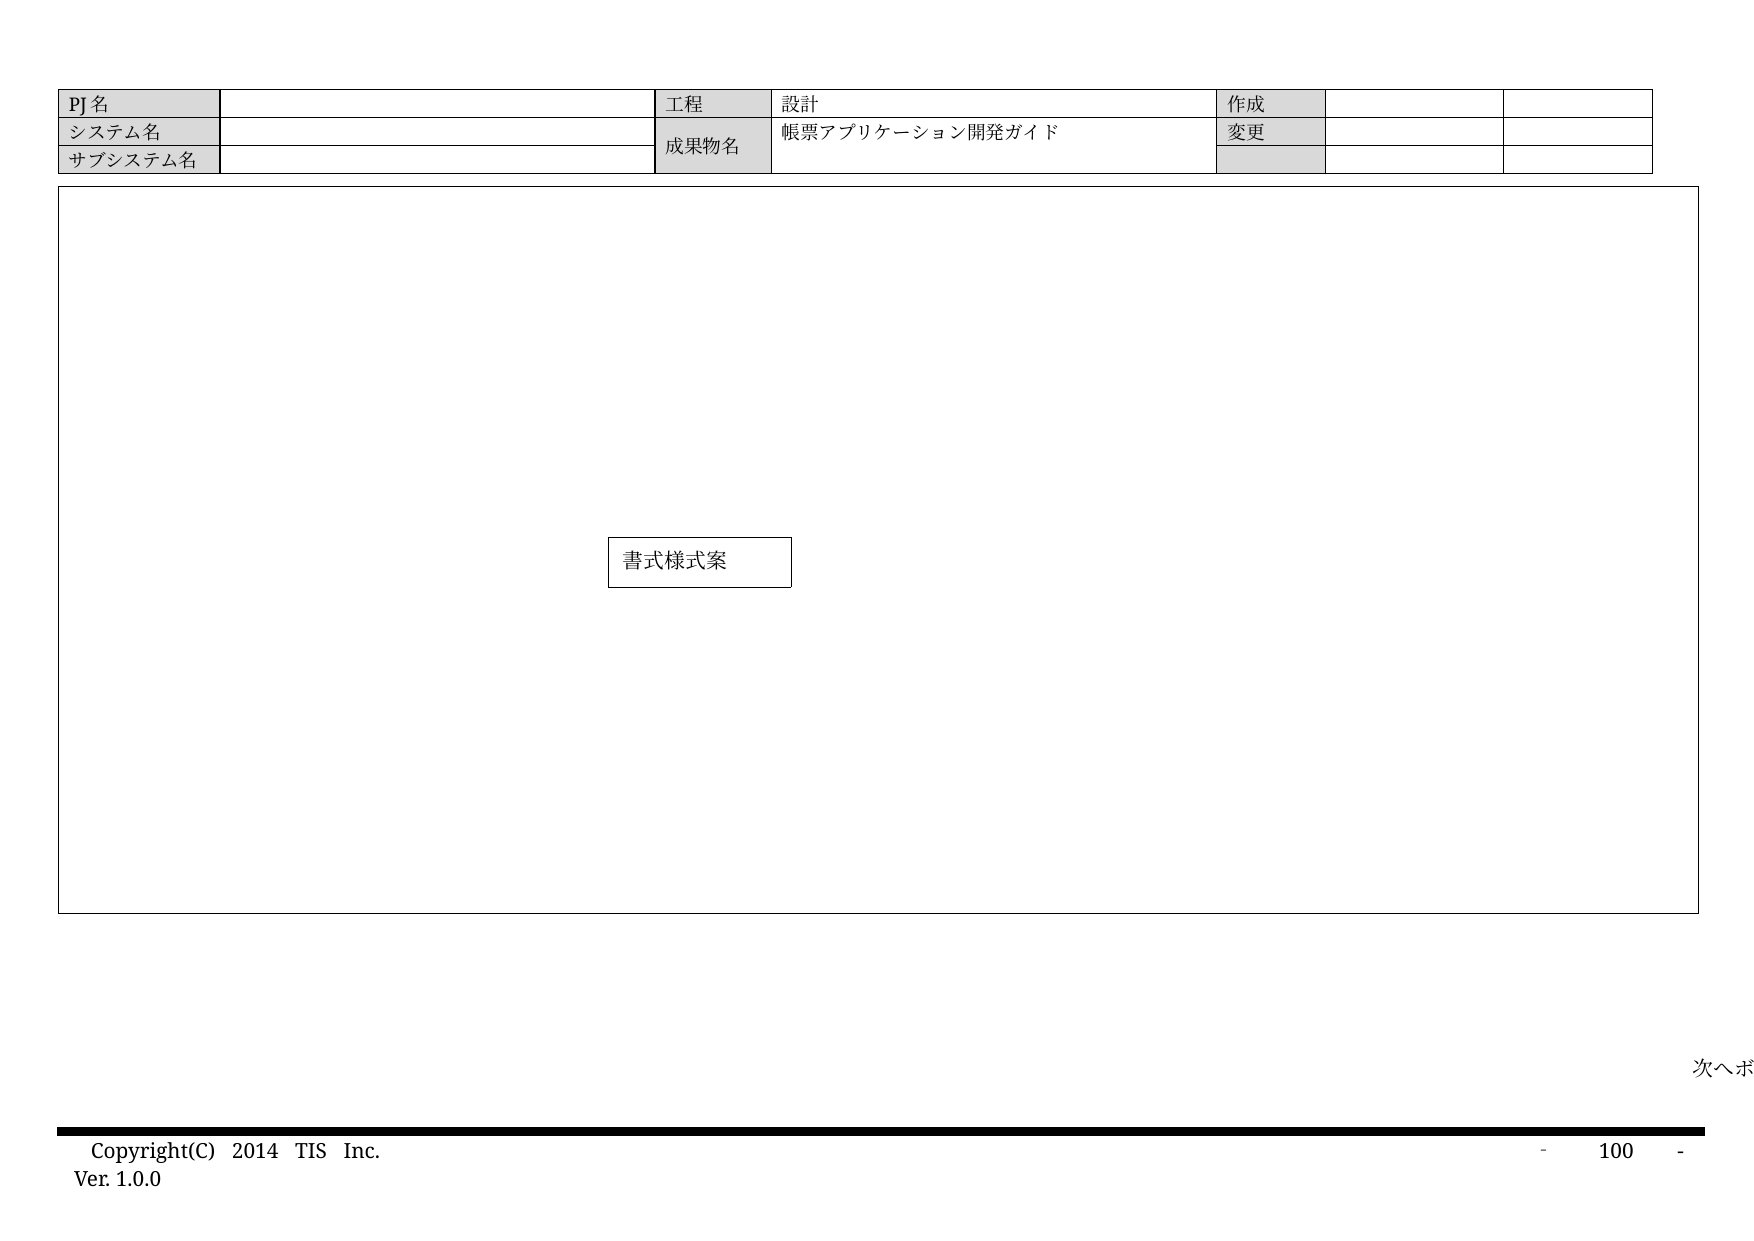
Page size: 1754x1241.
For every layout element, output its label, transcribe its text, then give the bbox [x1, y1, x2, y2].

text 次へボタン押下。 [1692, 1052, 1754, 1082]
